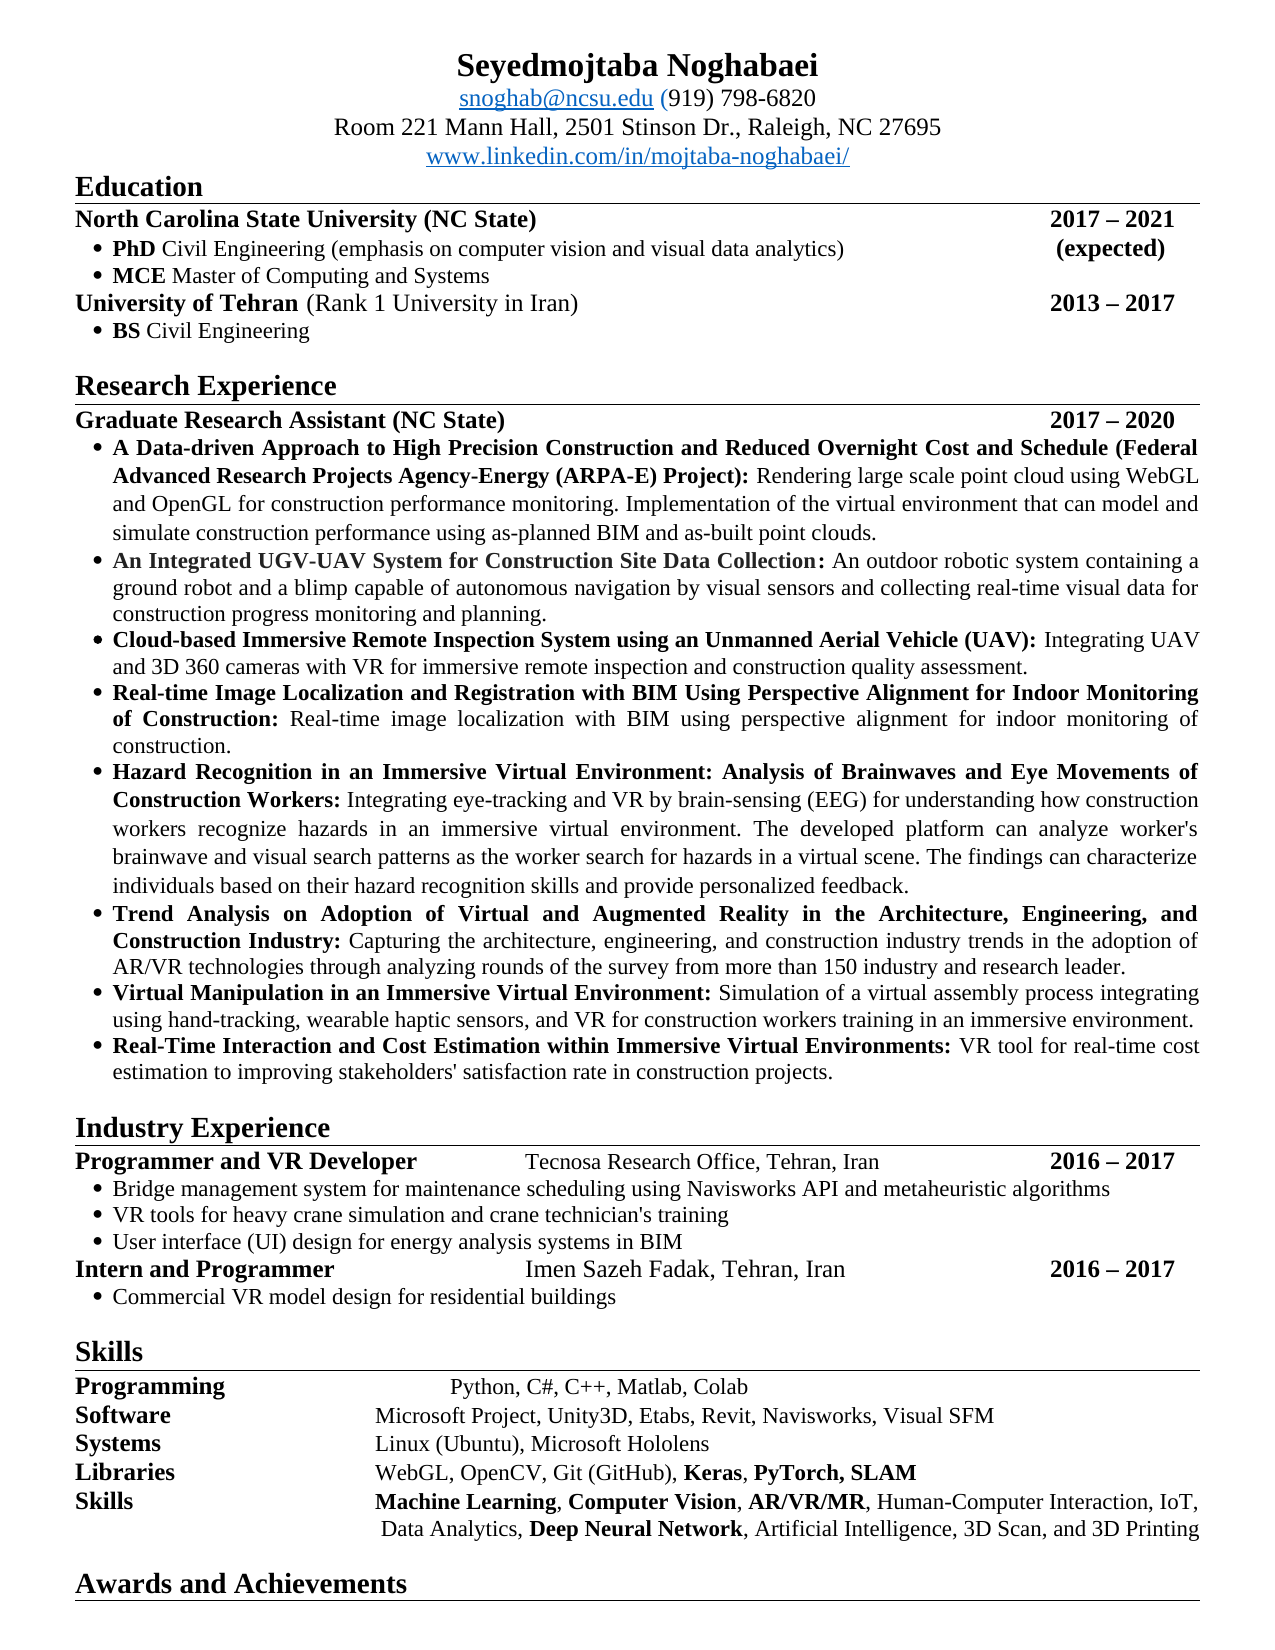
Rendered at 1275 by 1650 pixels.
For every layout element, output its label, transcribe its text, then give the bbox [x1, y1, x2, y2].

text Programmer and VR Developer Tecnosa Research Office, Tehran, Iran 2016 – 2017 [75, 1146, 1200, 1175]
text snoghab@ncsu.edu (919) 798-6820 [75, 83, 1200, 112]
list Commercial VR model design for residential buildings [94, 1283, 1200, 1309]
text www.linkedin.com/in/mojtaba-noghabaei/ [75, 141, 1200, 169]
list A Data-driven Approach to High Precision Construction and Reduced Overnight Cost and Schedule (Federal Advanced Research Projects Agency-Energy (ARPA-E) Project): Rendering large scale point cloud using WebGL and OpenGL for construction performance monitoring. Implementation of the virtual environment that can model and simulate construction performance using as-planned BIM and as-built point clouds. [94, 433, 1200, 545]
list MCE Master of Computing and Systems [94, 262, 1200, 288]
text Skills [75, 1334, 1200, 1370]
text Libraries WebGL, OpenCV, Git (GitHub), Keras, PyTorch, SLAM [75, 1457, 1200, 1486]
list Real-Time Interaction and Cost Estimation within Immersive Virtual Environments: VR tool for real-time cost estimation to improving stakeholders' satisfaction rate in construction projects. [94, 1032, 1200, 1085]
text Skills Machine Learning, Computer Vision, AR/VR/MR, Human-Computer Interaction, IoT, [75, 1486, 1200, 1515]
text Graduate Research Assistant (NC State) 2017 – 2020 [75, 405, 1200, 433]
text North Carolina State University (NC State) 2017 – 2021 [75, 204, 1200, 233]
text Software Microsoft Project, Unity3D, Etabs, Revit, Navisworks, Visual SFM [75, 1400, 1200, 1428]
list VR tools for heavy crane simulation and crane technician's training [94, 1202, 1200, 1228]
text Education [75, 169, 1200, 203]
text Research Experience [75, 368, 1200, 404]
text Intern and Programmer Imen Sazeh Fadak, Tehran, Iran 2016 – 2017 [75, 1254, 1200, 1283]
text Industry Experience [75, 1110, 1200, 1145]
text Awards and Achievements [75, 1566, 1200, 1600]
list An Integrated UGV-UAV System for Construction Site Data Collection: An outdoor robotic system containing a ground robot and a blimp capable of autonomous navigation by visual sensors and collecting real-time visual data for construction progress monitoring and planning. [94, 547, 1200, 626]
text Programming Python, C#, C++, Matlab, Colab [75, 1371, 1200, 1400]
text Room 221 Mann Hall, 2501 Stinson Dr., Raleigh, NC 27695 [75, 112, 1200, 141]
list Cloud-based Immersive Remote Inspection System using an Unmanned Aerial Vehicle (UAV): Integrating UAV and 3D 360 cameras with VR for immersive remote inspection and construction quality assessment. [94, 626, 1200, 679]
list BS Civil Engineering [94, 317, 1200, 343]
list Hazard Recognition in an Immersive Virtual Environment: Analysis of Brainwaves and Eye Movements of Construction Workers: Integrating eye-tracking and VR by brain-sensing (EEG) for understanding how construction workers recognize hazards in an immersive virtual environment. The developed platform can analyze worker's brainwave and visual search patterns as the worker search for hazards in a virtual scene. The findings can characterize individuals based on their hazard recognition skills and provide personalized feedback. [94, 758, 1200, 898]
text University of Tehran (Rank 1 University in Iran) 2013 – 2017 [75, 288, 1200, 317]
list Trend Analysis on Adoption of Virtual and Augmented Reality in the Architecture, Engineering, and Construction Industry: Capturing the architecture, engineering, and construction industry trends in the adoption of AR/VR technologies through analyzing rounds of the survey from more than 150 industry and research leader. [94, 900, 1200, 979]
list Real-time Image Localization and Registration with BIM Using Perspective Alignment for Indoor Monitoring of Construction: Real-time image localization with BIM using perspective alignment for indoor monitoring of construction. [94, 679, 1200, 758]
text Data Analytics, Deep Neural Network, Artificial Intelligence, 3D Scan, and 3D Printing [75, 1515, 1200, 1541]
list User interface (UI) design for energy analysis systems in BIM [94, 1228, 1200, 1254]
list Bridge management system for maintenance scheduling using Navisworks API and metaheuristic algorithms [94, 1175, 1200, 1202]
list PhD Civil Engineering (emphasis on computer vision and visual data analytics) (expected) [94, 233, 1200, 262]
text Systems Linux (Ubuntu), Microsoft Hololens [75, 1428, 1200, 1457]
list Virtual Manipulation in an Immersive Virtual Environment: Simulation of a virtual assembly process integrating using hand-tracking, wearable haptic sensors, and VR for construction workers training in an immersive environment. [94, 979, 1200, 1032]
text Seyedmojtaba Noghabaei [75, 45, 1200, 83]
